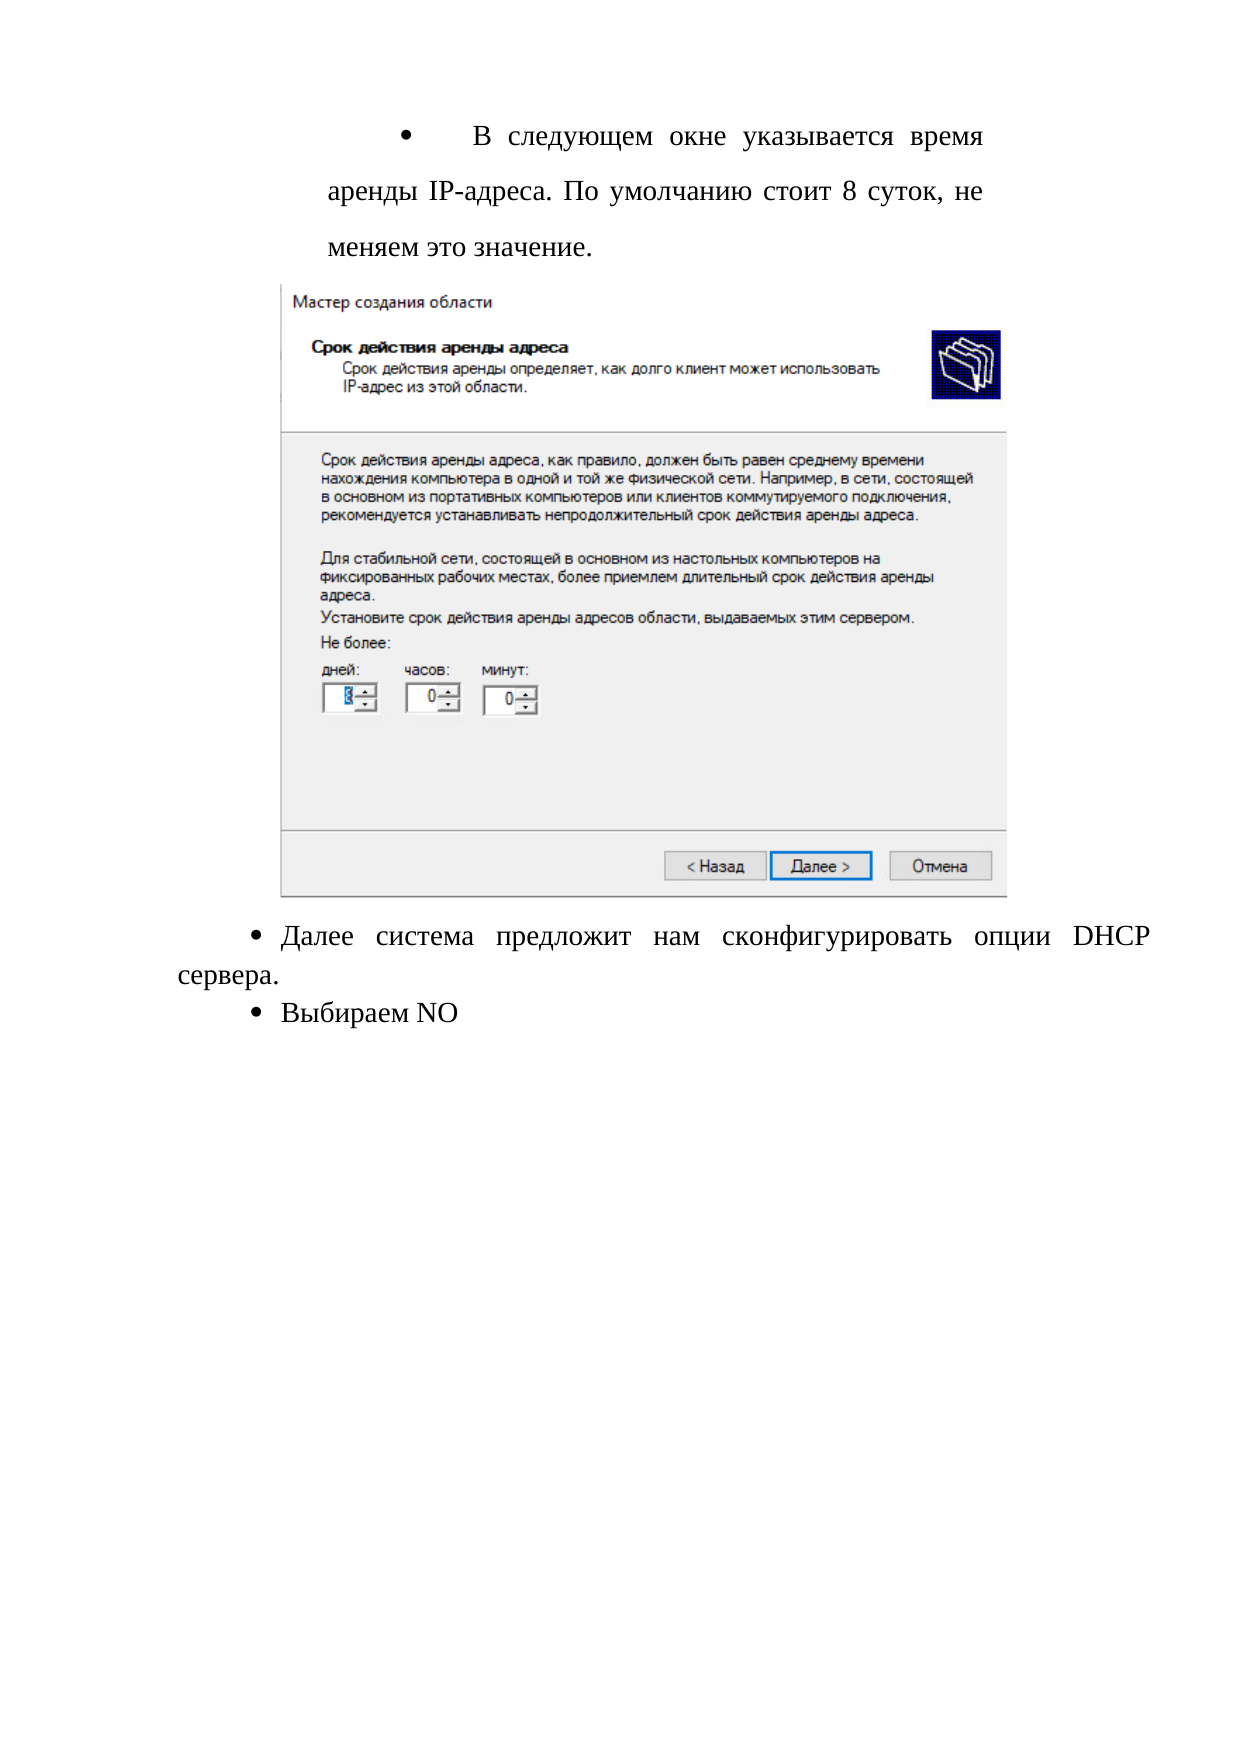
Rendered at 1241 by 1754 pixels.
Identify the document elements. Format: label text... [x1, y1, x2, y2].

picture [280, 284, 1008, 899]
list В следующем окне указывается время аренды IP-адреса. По умолчанию стоит 8 суток, не меняем это значение. [327, 118, 983, 262]
list Выбираем NO [177, 996, 1152, 1029]
list Далее система предложит нам сконфигурировать опции DHCP сервера. [177, 918, 1152, 991]
